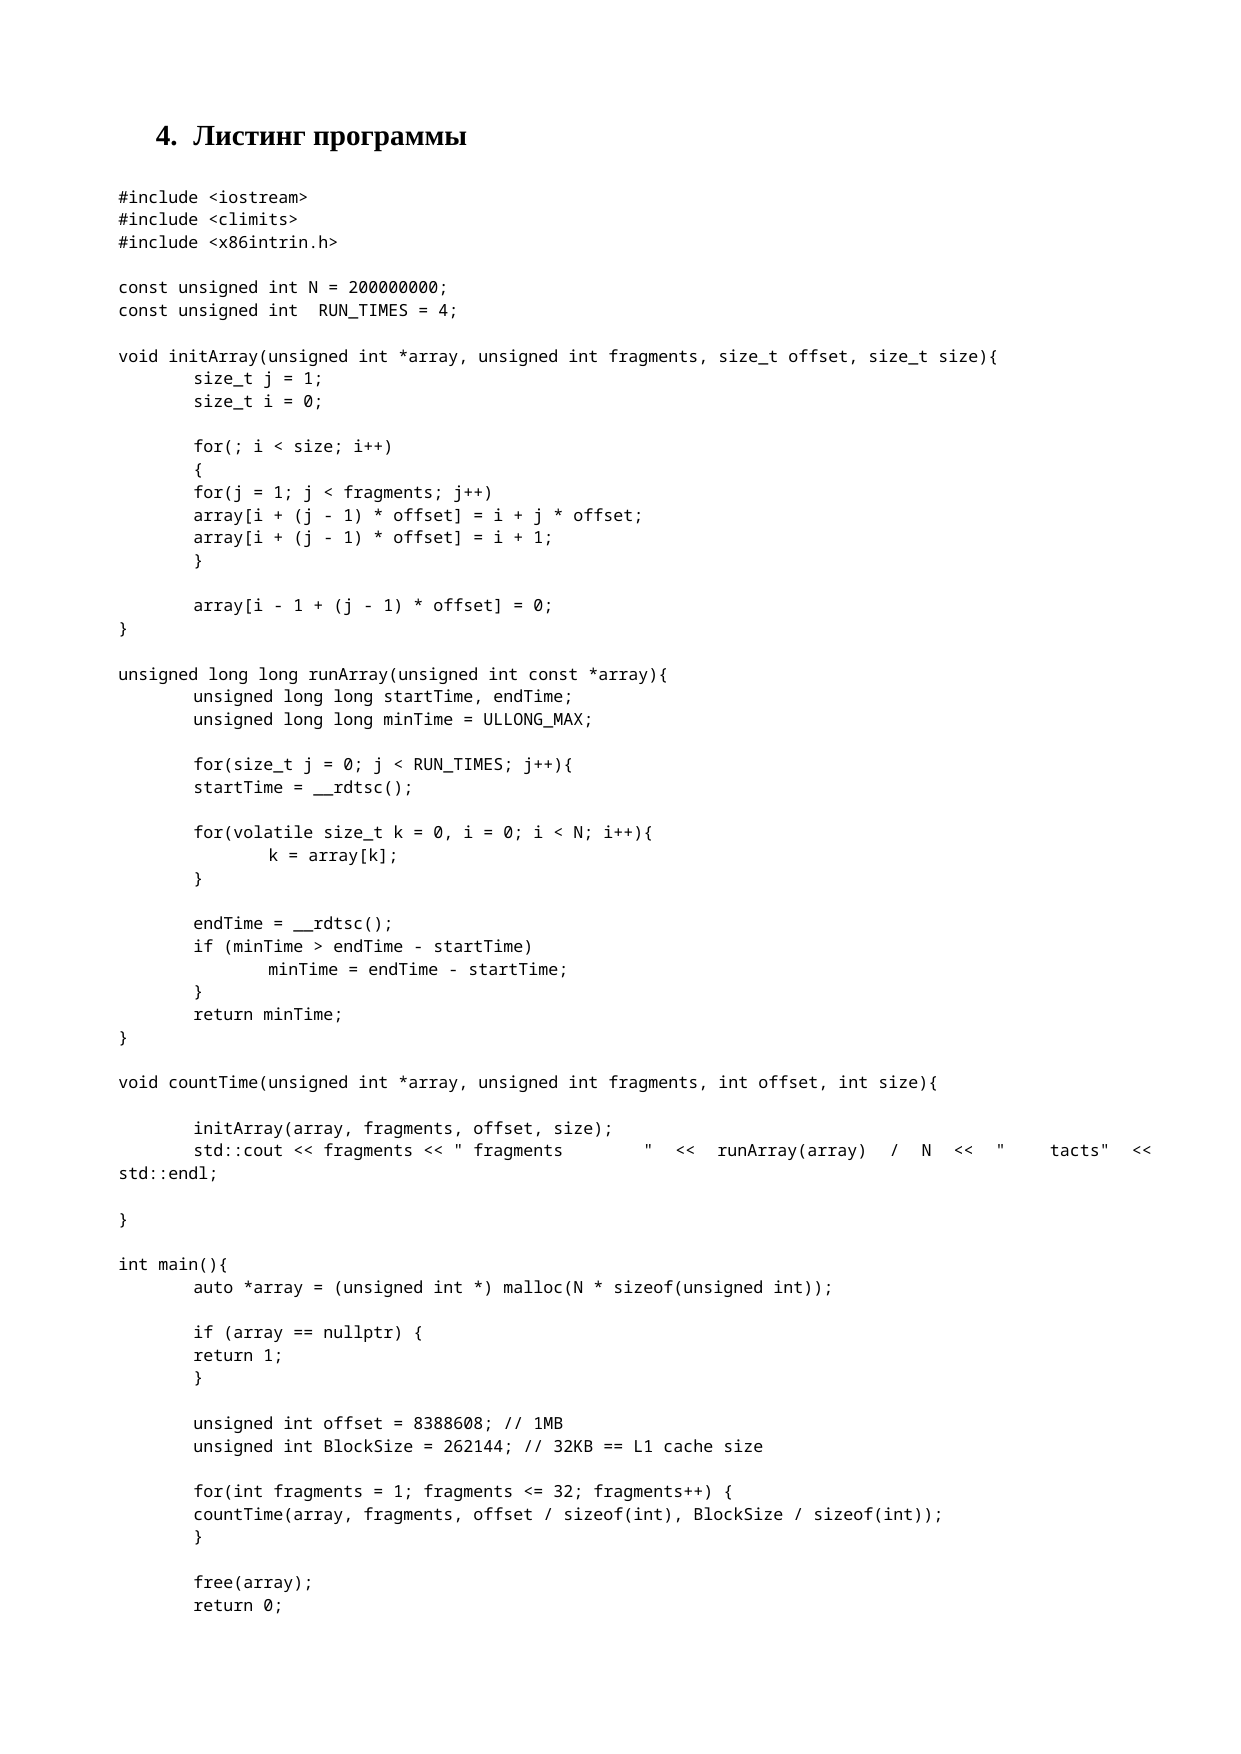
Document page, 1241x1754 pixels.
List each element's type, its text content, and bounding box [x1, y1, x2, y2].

text size_t j = 1; [118, 367, 1152, 389]
text const unsigned int RUN_TIMES = 4; [118, 299, 1152, 321]
text int main(){ [118, 1252, 1152, 1275]
list Листинг программы [156, 118, 1152, 152]
text { [118, 458, 1152, 480]
text startTime = __rdtsc(); [118, 776, 1152, 798]
text array[i - 1 + (j - 1) * offset] = 0; [118, 594, 1152, 617]
text return 0; [118, 1593, 1152, 1616]
text for(; i < size; i++) [118, 435, 1152, 458]
text countTime(array, fragments, offset / sizeof(int), BlockSize / sizeof(int)); [118, 1502, 1152, 1525]
text unsigned int offset = 8388608; // 1MB [118, 1411, 1152, 1434]
text unsigned long long minTime = ULLONG_MAX; [118, 707, 1152, 730]
text #include <iostream> [118, 185, 1152, 208]
text for(int fragments = 1; fragments <= 32; fragments++) { [118, 1479, 1152, 1502]
text free(array); [118, 1570, 1152, 1593]
text for(size_t j = 0; j < RUN_TIMES; j++){ [118, 753, 1152, 776]
text if (minTime > endTime - startTime) [118, 934, 1152, 957]
text return 1; [118, 1343, 1152, 1366]
text array[i + (j - 1) * offset] = i + 1; [118, 526, 1152, 548]
text size_t i = 0; [118, 389, 1152, 412]
text } [118, 1366, 1152, 1389]
text initArray(array, fragments, offset, size); [118, 1116, 1152, 1139]
text array[i + (j - 1) * offset] = i + j * offset; [118, 503, 1152, 526]
text std::cout << fragments << " fragments " << runArray(array) / N << " tacts" << std::endl; [118, 1139, 1152, 1184]
text for(j = 1; j < fragments; j++) [118, 480, 1152, 503]
text auto *array = (unsigned int *) malloc(N * sizeof(unsigned int)); [118, 1275, 1152, 1298]
text const unsigned int N = 200000000; [118, 276, 1152, 299]
text } [118, 617, 1152, 639]
text } [118, 548, 1152, 571]
text unsigned long long runArray(unsigned int const *array){ [118, 662, 1152, 685]
text unsigned long long startTime, endTime; [118, 685, 1152, 707]
text #include <climits> [118, 208, 1152, 231]
text if (array == nullptr) { [118, 1321, 1152, 1343]
text } [118, 980, 1152, 1003]
text unsigned int BlockSize = 262144; // 32KB == L1 cache size [118, 1434, 1152, 1457]
text for(volatile size_t k = 0, i = 0; i < N; i++){ [118, 821, 1152, 844]
text } [118, 866, 1152, 889]
text return minTime; [118, 1003, 1152, 1025]
text void countTime(unsigned int *array, unsigned int fragments, int offset, int size){ [118, 1071, 1152, 1093]
text } [118, 1207, 1152, 1230]
text k = array[k]; [118, 844, 1152, 866]
text minTime = endTime - startTime; [118, 957, 1152, 980]
text } [118, 1525, 1152, 1548]
text } [118, 1025, 1152, 1048]
text endTime = __rdtsc(); [118, 912, 1152, 934]
text #include <x86intrin.h> [118, 231, 1152, 253]
text void initArray(unsigned int *array, unsigned int fragments, size_t offset, size_t size){ [118, 344, 1152, 367]
